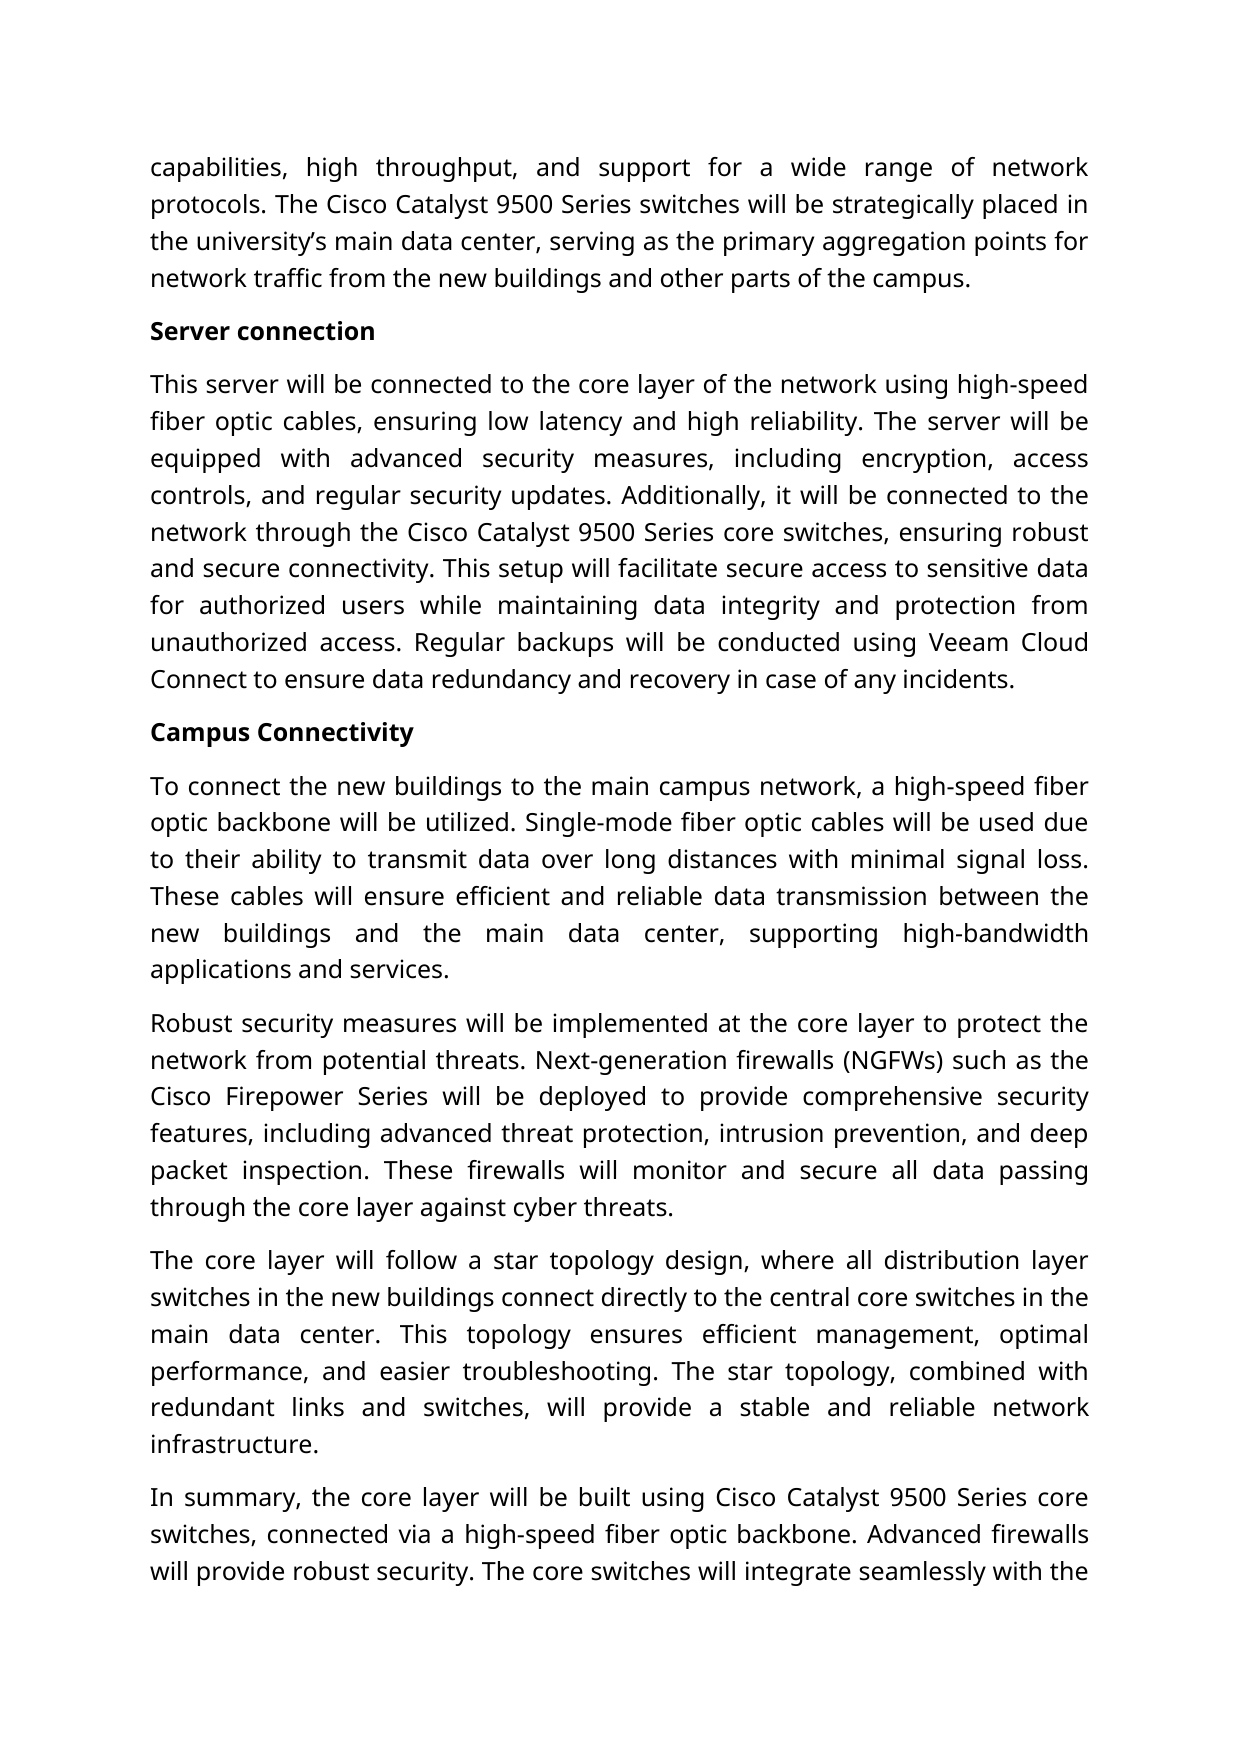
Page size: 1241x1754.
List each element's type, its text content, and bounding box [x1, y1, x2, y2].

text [150, 150, 1090, 294]
text This server will be connected to the core layer of the network using high-speed fiber optic cables, ensuring low latency and high reliability. The server will be equipped with advanced security measures, including encryption, access controls, and regular security updates. Additionally, it will be connected to the network through the Cisco Catalyst 9500 Series core switches, ensuring robust and secure connectivity. This setup will facilitate secure access to sensitive data for authorized users while maintaining data integrity and protection from unauthorized access. Regular backups will be conducted using Veeam Cloud Connect to ensure data redundancy and recovery in case of any incidents. [150, 367, 1090, 695]
text Campus Connectivity [150, 715, 1090, 749]
text Robust security measures will be implemented at the core layer to protect the network from potential threats. Next-generation firewalls (NGFWs) such as the Cisco Firepower Series will be deployed to provide comprehensive security features, including advanced threat protection, intrusion prevention, and deep packet inspection. These firewalls will monitor and secure all data passing through the core layer against cyber threats. [150, 1006, 1090, 1223]
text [150, 1480, 1090, 1588]
text Server connection [150, 314, 1090, 348]
text To connect the new buildings to the main campus network, a high-speed fiber optic backbone will be utilized. Single-mode fiber optic cables will be used due to their ability to transmit data over long distances with minimal signal loss. These cables will ensure efficient and reliable data transmission between the new buildings and the main data center, supporting high-bandwidth applications and services. [150, 768, 1090, 986]
text The core layer will follow a star topology design, where all distribution layer switches in the new buildings connect directly to the central core switches in the main data center. This topology ensures efficient management, optimal performance, and easier troubleshooting. The star topology, combined with redundant links and switches, will provide a stable and reliable network infrastructure. [150, 1243, 1090, 1461]
